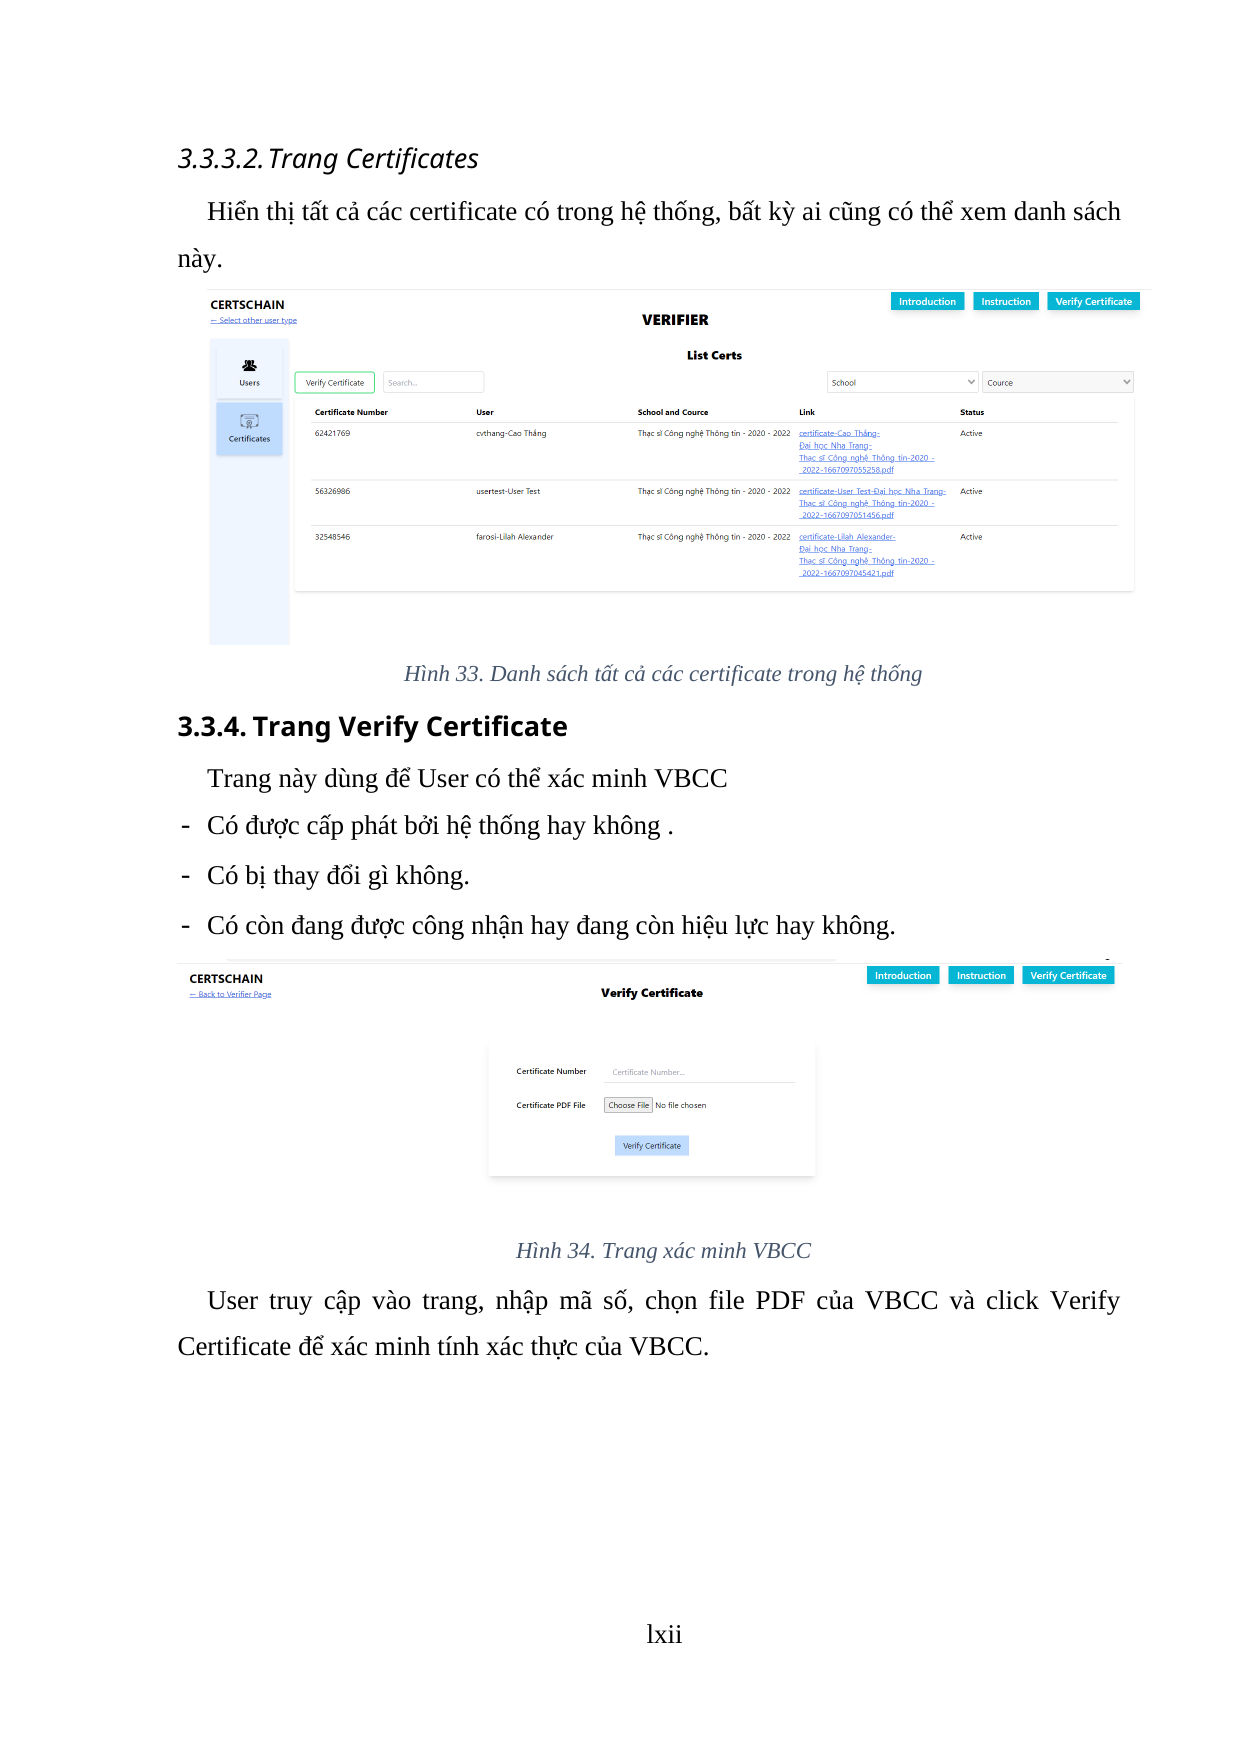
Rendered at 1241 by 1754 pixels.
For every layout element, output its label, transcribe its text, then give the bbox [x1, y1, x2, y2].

picture [206, 288, 1152, 645]
list Có còn đang được công nhận hay đang còn hiệu lực hay không. [177, 909, 1122, 943]
list Có bị thay đổi gì không. [177, 859, 1122, 893]
text Hình 34. Trang xác minh VBCC [177, 1237, 1122, 1263]
text Hiển thị tất cả các certificate có trong hệ thống, bất kỳ ai cũng có thể xem danh sách này. [177, 195, 1122, 273]
subtitle Trang Verify Certificate [177, 707, 1122, 744]
text Hình 33. Danh sách tất cả các certificate trong hệ thống [177, 660, 1122, 686]
text User truy cập vào trang, nhập mã số, chọn file PDF của VBCC và click Verify Certificate để xác minh tính xác thực của VBCC. [177, 1284, 1122, 1362]
list Có được cấp phát bởi hệ thống hay không . [177, 809, 1122, 843]
text Trang này dùng để User có thể xác minh VBCC [177, 762, 1122, 794]
subtitle Trang Certificates [177, 140, 1122, 177]
picture [177, 959, 1123, 1222]
